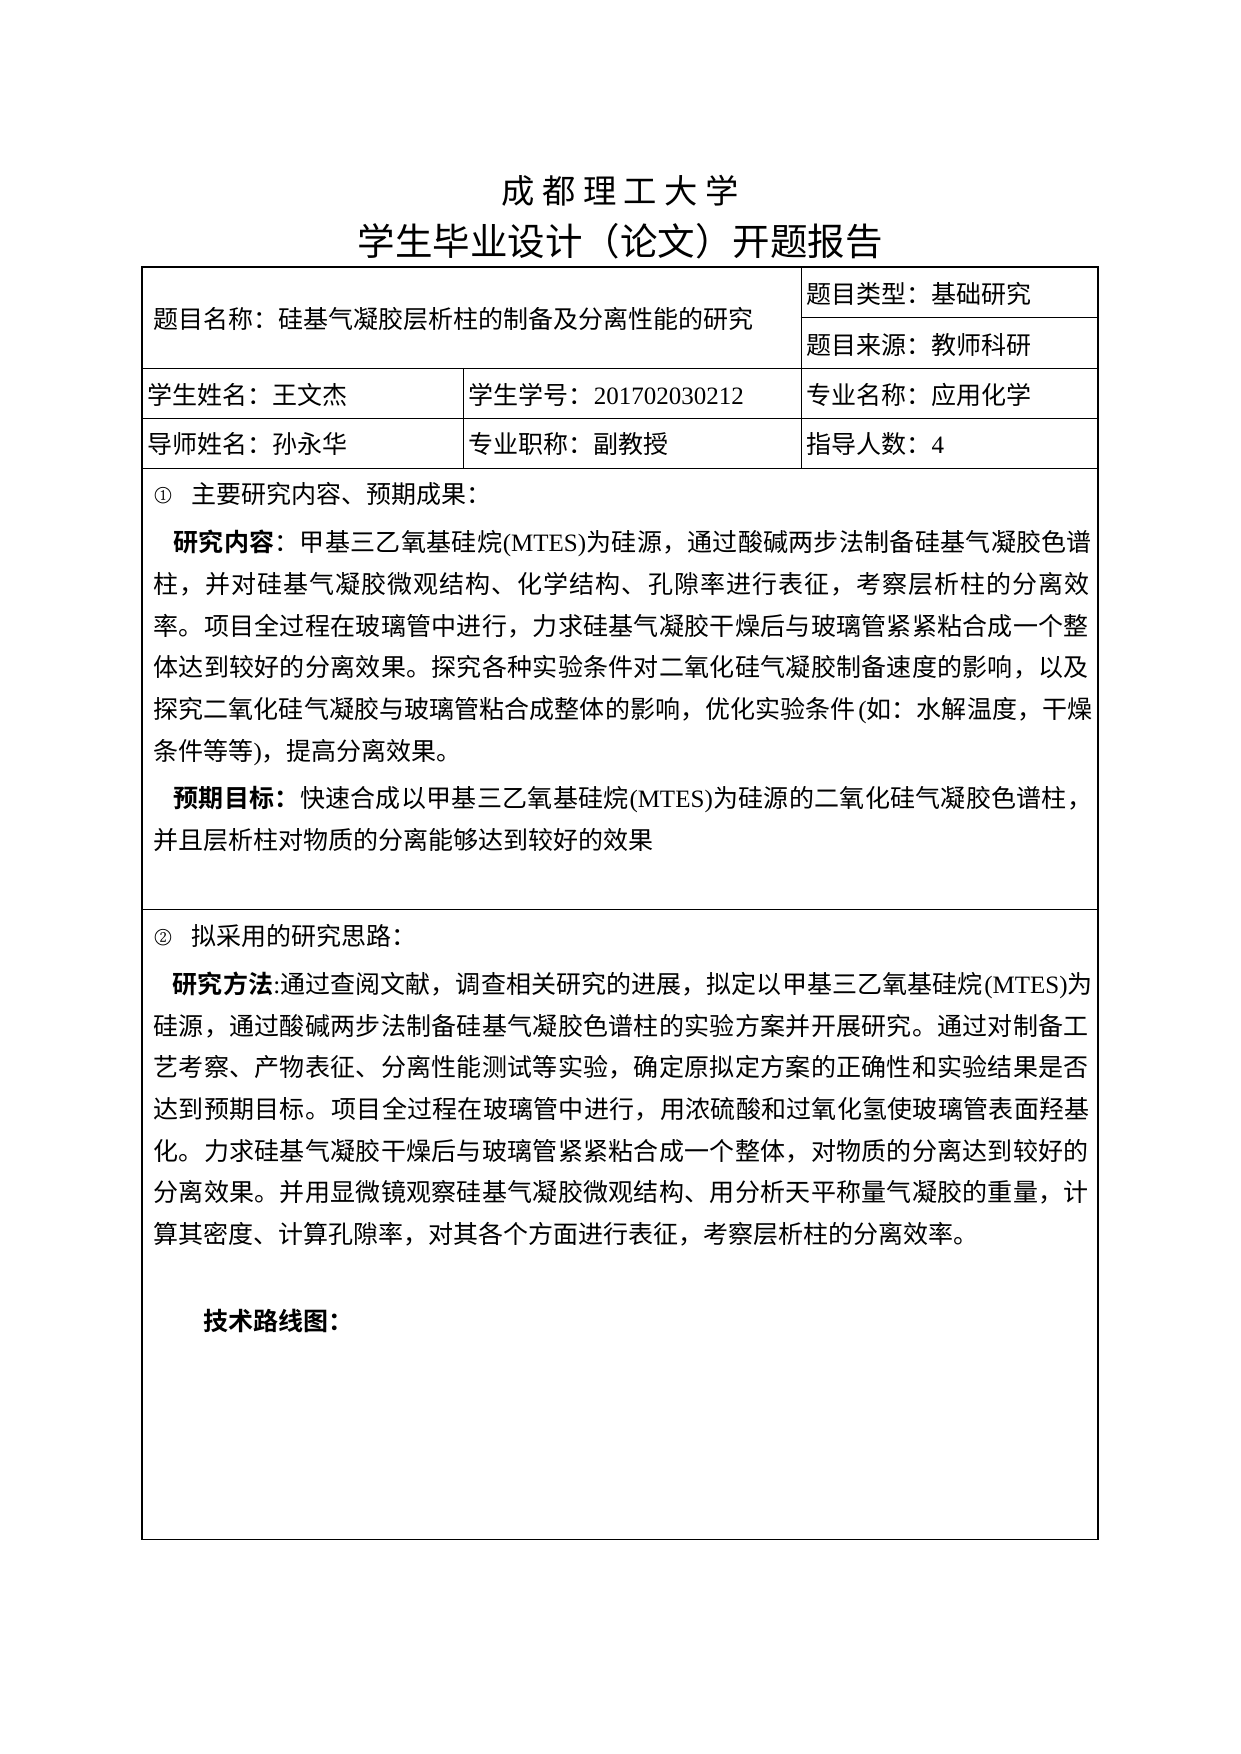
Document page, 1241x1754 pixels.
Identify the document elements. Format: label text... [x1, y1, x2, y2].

table_cell 学生姓名：王文杰 [143, 369, 463, 418]
table_header 题目名称：硅基气凝胶层析柱的制备及分离性能的研究 [143, 268, 801, 368]
table_cell 导师姓名：孙永华 [143, 419, 463, 467]
table_cell 指导人数：4 [802, 419, 1097, 467]
text 学生毕业设计（论文）开题报告 [187, 214, 1053, 266]
table_cell 专业职称：副教授 [464, 419, 801, 467]
table_cell 专业名称：应用化学 [802, 369, 1097, 418]
table_header 题目类型：基础研究 [802, 268, 1097, 317]
table_cell 学生学号：201702030212 [464, 369, 801, 418]
text 成 都 理 工 大 学 [187, 162, 1053, 214]
table_cell 主要研究内容、预期成果： 研究内容：甲基三乙氧基硅烷(MTES)为硅源，通过酸碱两步法制备硅基气凝胶色谱柱，并对硅基气凝胶微观结构、化学结构、孔隙率进行表征，考察层析柱的分离效率。项目全过程在玻璃管中进行，力求硅基气凝胶干燥后与玻璃管紧紧粘合成一个整体达到较好的分离效果。探究各种实验条件对二氧化硅气凝胶制备速度的影响，以及探究二氧化硅气凝胶与玻璃管粘合成整体的影响，优化实验条件(如：水解温度，干燥条件等等)，提高分离效果。 预期目标：快速合成以甲基三乙氧基硅烷(MTES)为硅源的二氧化硅气凝胶色谱柱，并且层析柱对物质的分离能够达到较好的效果 [143, 469, 1097, 909]
table_cell 题目来源：教师科研 [802, 318, 1097, 368]
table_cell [143, 910, 1097, 1539]
